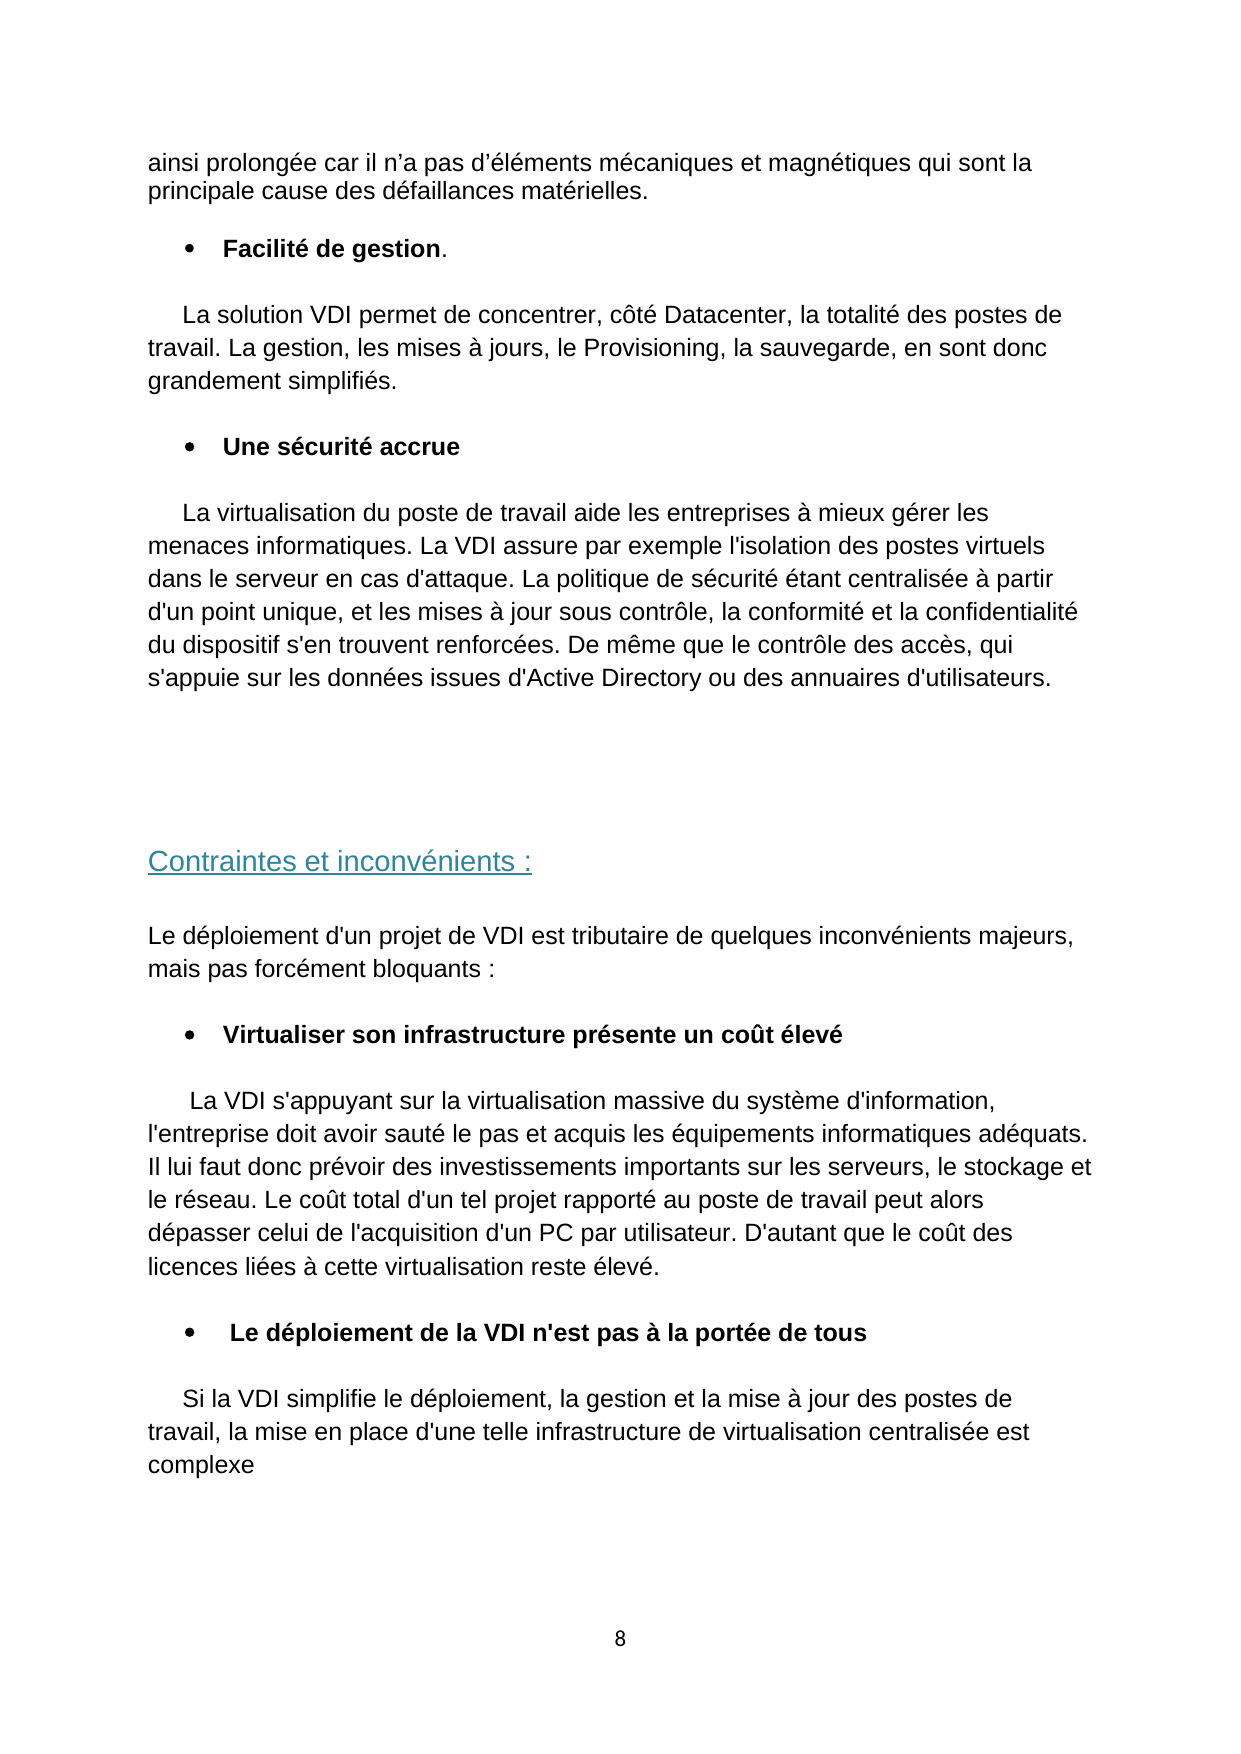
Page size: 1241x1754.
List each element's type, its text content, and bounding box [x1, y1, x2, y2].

list Virtualiser son infrastructure présente un coût élevé [185, 1020, 1093, 1049]
list La solution VDI permet de concentrer, côté Datacenter, la totalité des postes de travail. La gestion, les mises à jours, le Provisioning, la sauvegarde, en sont donc grandement simplifiés. [148, 300, 1093, 395]
list Une sécurité accrue [185, 432, 1093, 461]
list Contraintes et inconvénients : [148, 844, 1093, 878]
list Le déploiement d'un projet de VDI est tributaire de quelques inconvénients majeurs, mais pas forcément bloquants : [148, 921, 1093, 983]
list La virtualisation du poste de travail aide les entreprises à mieux gérer les menaces informatiques. La VDI assure par exemple l'isolation des postes virtuels dans le serveur en cas d'attaque. La politique de sécurité étant centralisée à partir d'un point unique, et les mises à jour sous contrôle, la conformité et la confidentialité du dispositif s'en trouvent renforcées. De même que le contrôle des accès, qui s'appuie sur les données issues d'Active Directory ou des annuaires d'utilisateurs. [148, 498, 1093, 724]
list Le déploiement de la VDI n'est pas à la portée de tous [185, 1317, 1093, 1346]
list Si la VDI simplifie le déploiement, la gestion et la mise à jour des postes de travail, la mise en place d'une telle infrastructure de virtualisation centralisée est complexe [148, 1384, 1093, 1478]
list Facilité de gestion. [185, 234, 1093, 263]
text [148, 148, 1093, 205]
list La VDI s'appuyant sur la virtualisation massive du système d'information, l'entreprise doit avoir sauté le pas et acquis les équipements informatiques adéquats. Il lui faut donc prévoir des investissements importants sur les serveurs, le stockage et le réseau. Le coût total d'un tel projet rapporté au poste de travail peut alors dépasser celui de l'acquisition d'un PC par utilisateur. D'autant que le coût des licences liées à cette virtualisation reste élevé. [148, 1086, 1093, 1280]
